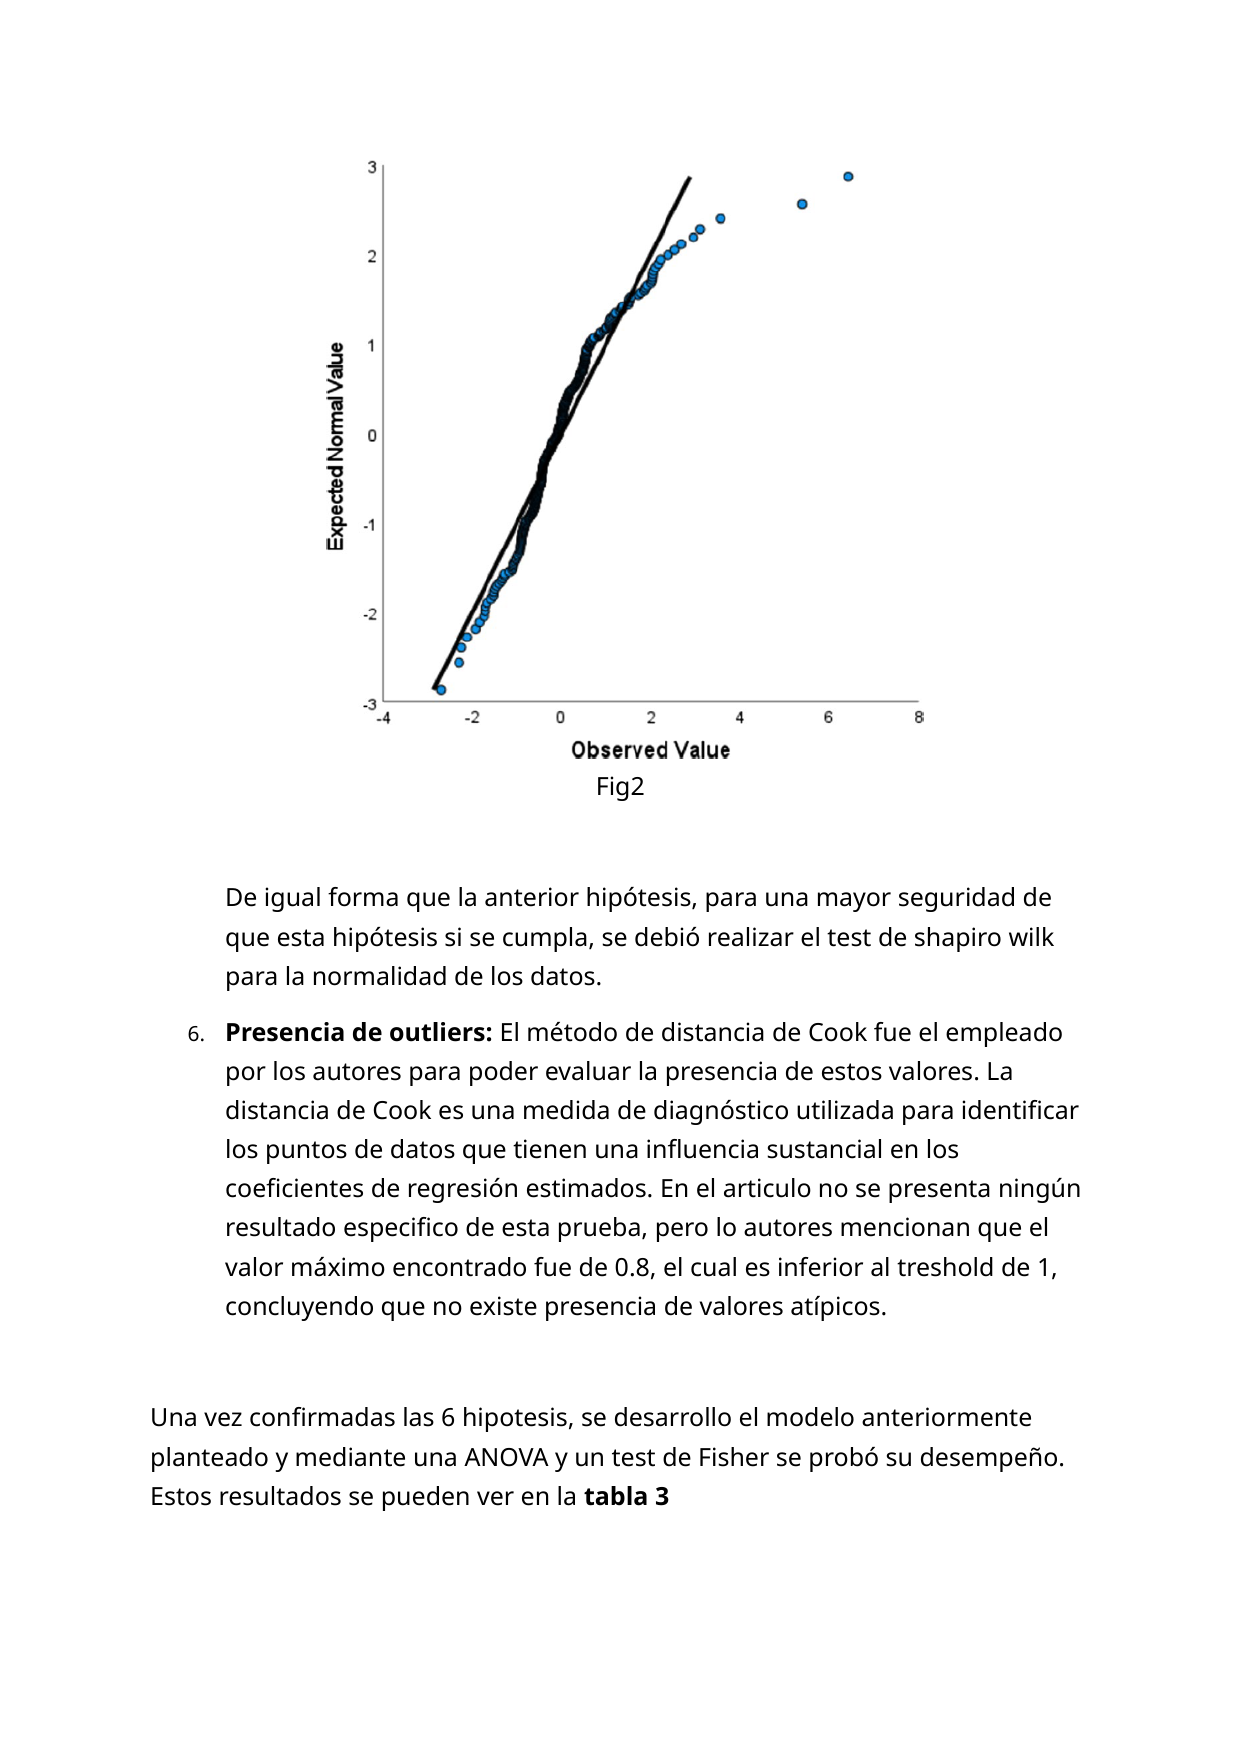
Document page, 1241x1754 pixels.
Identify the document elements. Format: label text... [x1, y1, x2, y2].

picture [308, 150, 933, 764]
list Presencia de outliers: El método de distancia de Cook fue el empleado por los autores para poder evaluar la presencia de estos valores. La distancia de Cook es una medida de diagnóstico utilizada para identificar los puntos de datos que tienen una influencia sustancial en los coeficientes de regresión estimados. En el articulo no se presenta ningún resultado especifico de esta prueba, pero lo autores mencionan que el valor máximo encontrado fue de 0.8, el cual es inferior al treshold de 1, concluyendo que no existe presencia de valores atípicos. [187, 1014, 1090, 1322]
text Una vez confirmadas las 6 hipotesis, se desarrollo el modelo anteriormente planteado y mediante una ANOVA y un test de Fisher se probó su desempeño. Estos resultados se pueden ver en la tabla 3 [150, 1400, 1090, 1512]
text De igual forma que la anterior hipótesis, para una mayor seguridad de que esta hipótesis si se cumpla, se debió realizar el test de shapiro wilk para la normalidad de los datos. [225, 880, 1090, 992]
